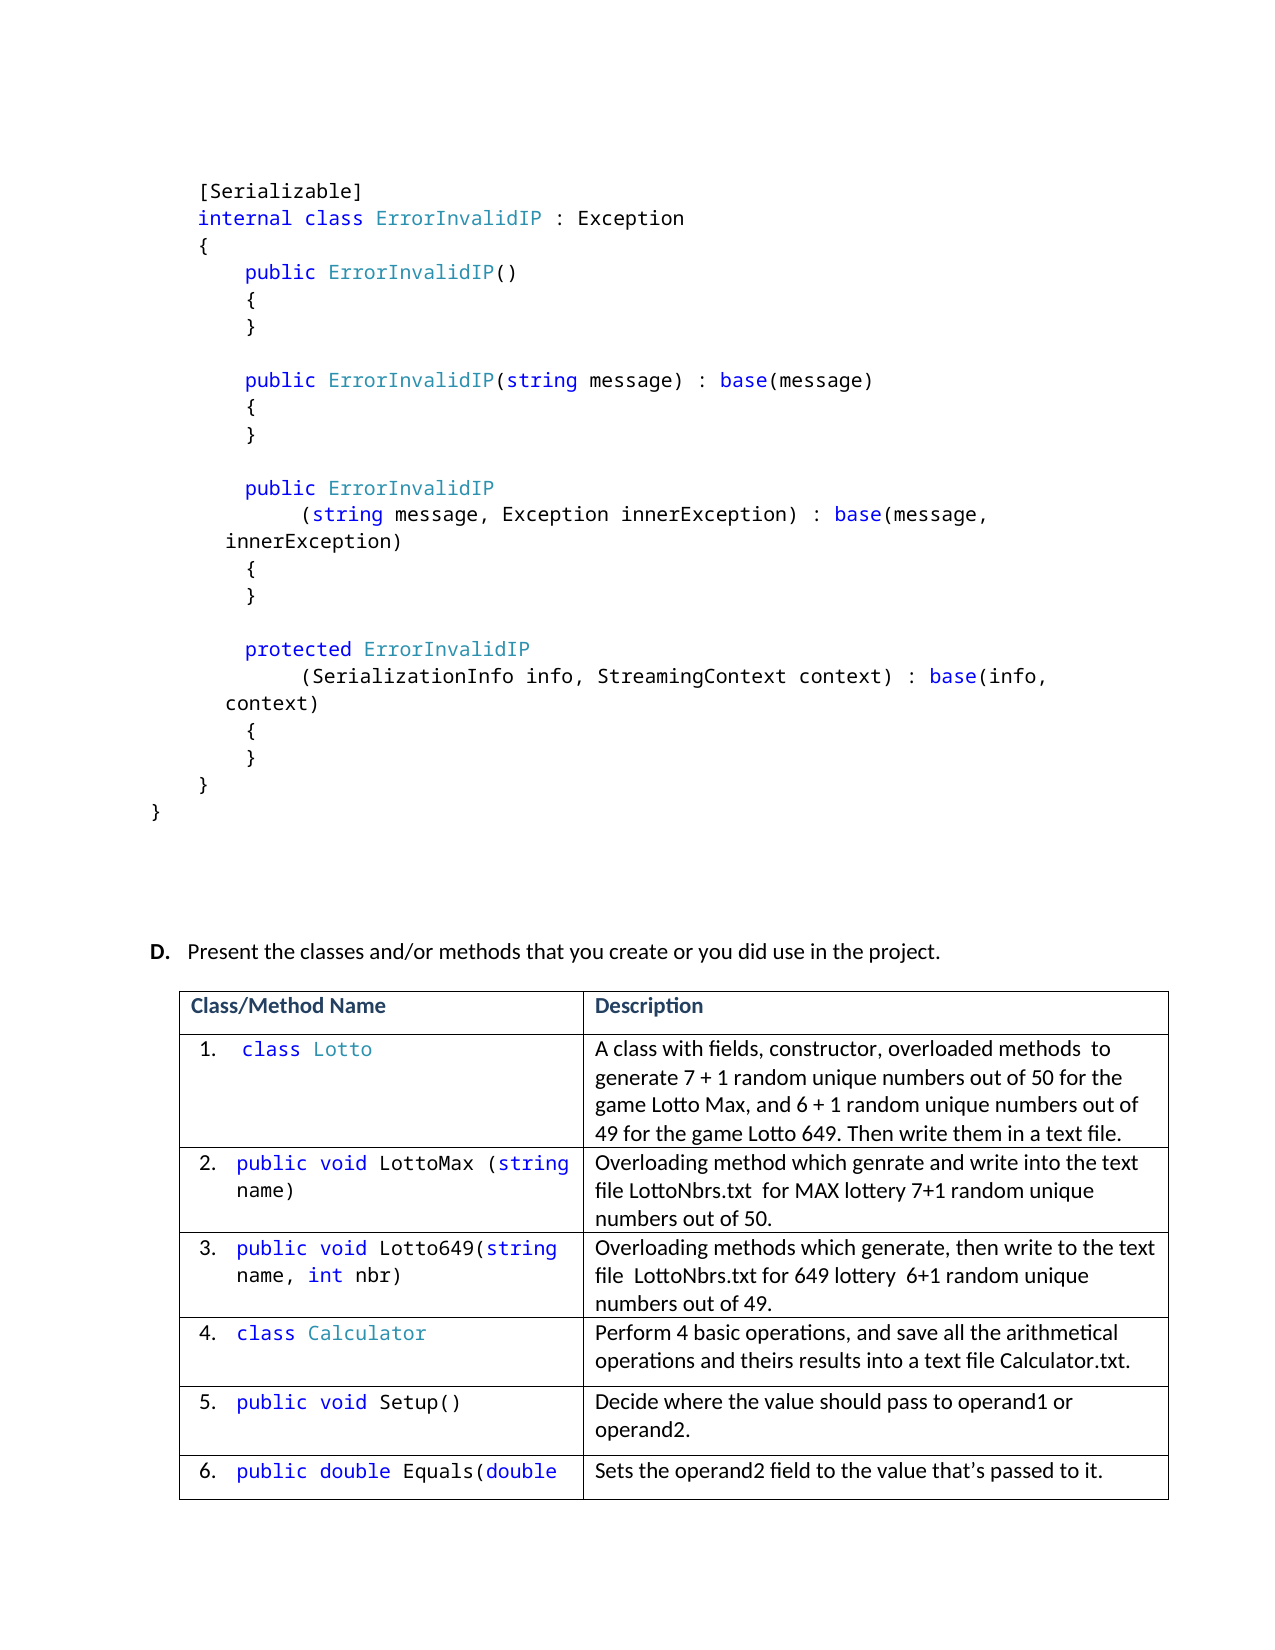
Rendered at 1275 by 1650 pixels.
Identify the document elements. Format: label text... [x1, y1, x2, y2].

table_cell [584, 1456, 1168, 1499]
table_cell public void Lotto649(string name, int nbr) [180, 1233, 583, 1317]
text (string message, Exception innerException) : base(message, innerException) [225, 501, 1125, 555]
text internal class ErrorInvalidIP : Exception [150, 204, 1125, 231]
text } [150, 771, 1125, 797]
text } [150, 743, 1125, 771]
text { [150, 555, 1125, 582]
list Present the classes and/or methods that you create or you did use in the project. [150, 937, 1125, 966]
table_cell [180, 1456, 583, 1499]
text protected ErrorInvalidIP [150, 636, 1125, 663]
table_header Class/Method Name [180, 992, 583, 1033]
text public ErrorInvalidIP [150, 474, 1125, 501]
text { [150, 717, 1125, 743]
text [Serializable] [150, 177, 1125, 204]
table_header Description [584, 992, 1168, 1033]
table_cell class Calculator [180, 1318, 583, 1386]
text { [150, 231, 1125, 258]
text { [150, 393, 1125, 420]
table_cell public void Setup() [180, 1387, 583, 1455]
table_cell Overloading methods which generate, then write to the text file LottoNbrs.txt for 649 lottery 6+1 random unique numbers out of 49. [584, 1233, 1168, 1317]
text { [150, 285, 1125, 312]
text } [150, 582, 1125, 609]
text } [150, 420, 1125, 447]
text } [150, 312, 1125, 339]
text } [150, 797, 1125, 824]
table_cell public void LottoMax (string name) [180, 1148, 583, 1232]
table_cell A class with fields, constructor, overloaded methods to generate 7 + 1 random unique numbers out of 50 for the game Lotto Max, and 6 + 1 random unique numbers out of 49 for the game Lotto 649. Then write them in a text file. [584, 1035, 1168, 1147]
table_cell Overloading method which genrate and write into the text file LottoNbrs.txt for MAX lottery 7+1 random unique numbers out of 50. [584, 1148, 1168, 1232]
table_cell Perform 4 basic operations, and save all the arithmetical operations and theirs results into a text file Calculator.txt. [584, 1318, 1168, 1386]
text public ErrorInvalidIP() [150, 258, 1125, 285]
text (SerializationInfo info, StreamingContext context) : base(info, context) [225, 663, 1125, 717]
table_cell class Lotto [180, 1035, 583, 1147]
table_cell Decide where the value should pass to operand1 or operand2. [584, 1387, 1168, 1455]
text public ErrorInvalidIP(string message) : base(message) [150, 366, 1125, 393]
